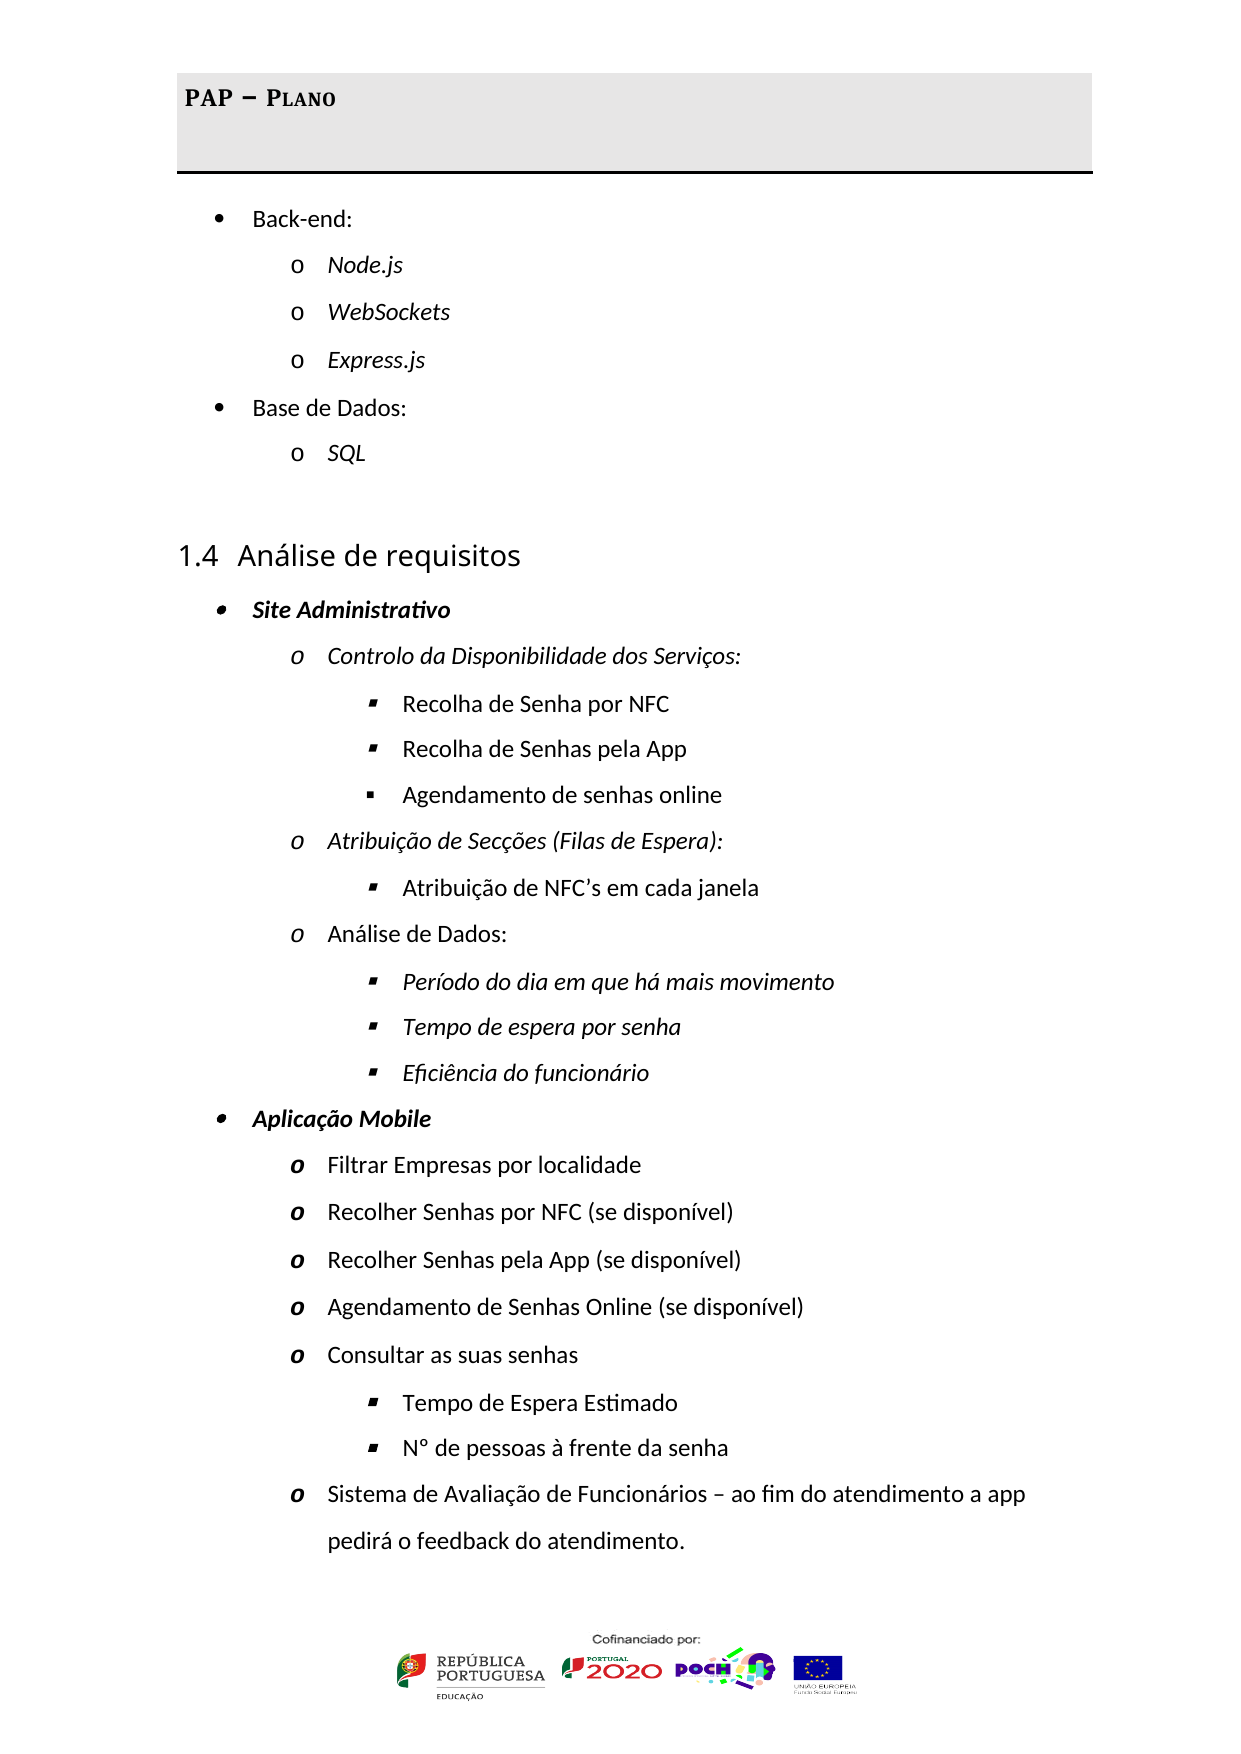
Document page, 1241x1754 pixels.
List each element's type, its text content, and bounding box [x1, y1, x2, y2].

list Consultar as suas senhas [290, 1339, 1092, 1371]
picture [585, 1629, 776, 1691]
list WebSockets [290, 296, 1092, 328]
list Tempo de espera por senha [365, 1012, 1092, 1042]
picture [791, 1654, 858, 1695]
list Período do dia em que há mais movimento [365, 966, 1092, 996]
list Filtrar Empresas por localidade [290, 1149, 1092, 1181]
list Atribuição de NFC’s em cada janela [365, 872, 1092, 903]
list Recolha de Senhas pela App [365, 733, 1092, 764]
list Agendamento de senhas online [365, 779, 1092, 810]
list Site Administrativo [215, 594, 1092, 625]
list Atribuição de Secções (Filas de Espera): [290, 825, 1092, 857]
subtitle Análise de requisitos [177, 535, 1092, 574]
list Agendamento de Senhas Online (se disponível) [290, 1292, 1092, 1323]
list Back-end: [215, 203, 1092, 234]
list Eficiência do funcionário [365, 1057, 1092, 1088]
list Recolher Senhas por NFC (se disponível) [290, 1196, 1092, 1228]
list Express.js [290, 344, 1092, 376]
list SQL [290, 437, 1092, 469]
picture [562, 1657, 662, 1679]
list Recolher Senhas pela App (se disponível) [290, 1244, 1092, 1276]
list Base de Dados: [215, 392, 1092, 422]
list Nº de pessoas à frente da senha [365, 1432, 1092, 1463]
list Node.js [290, 249, 1092, 281]
picture [382, 1640, 560, 1715]
list Tempo de Espera Estimado [365, 1387, 1092, 1417]
list Sistema de Avaliação de Funcionários – ao fim do atendimento a app pedirá o feedback do atendimento. [290, 1478, 1092, 1556]
list Recolha de Senha por NFC [365, 688, 1092, 718]
list Controlo da Disponibilidade dos Serviços: [290, 640, 1092, 672]
list Análise de Dados: [290, 918, 1092, 950]
list Aplicação Mobile [215, 1103, 1092, 1133]
